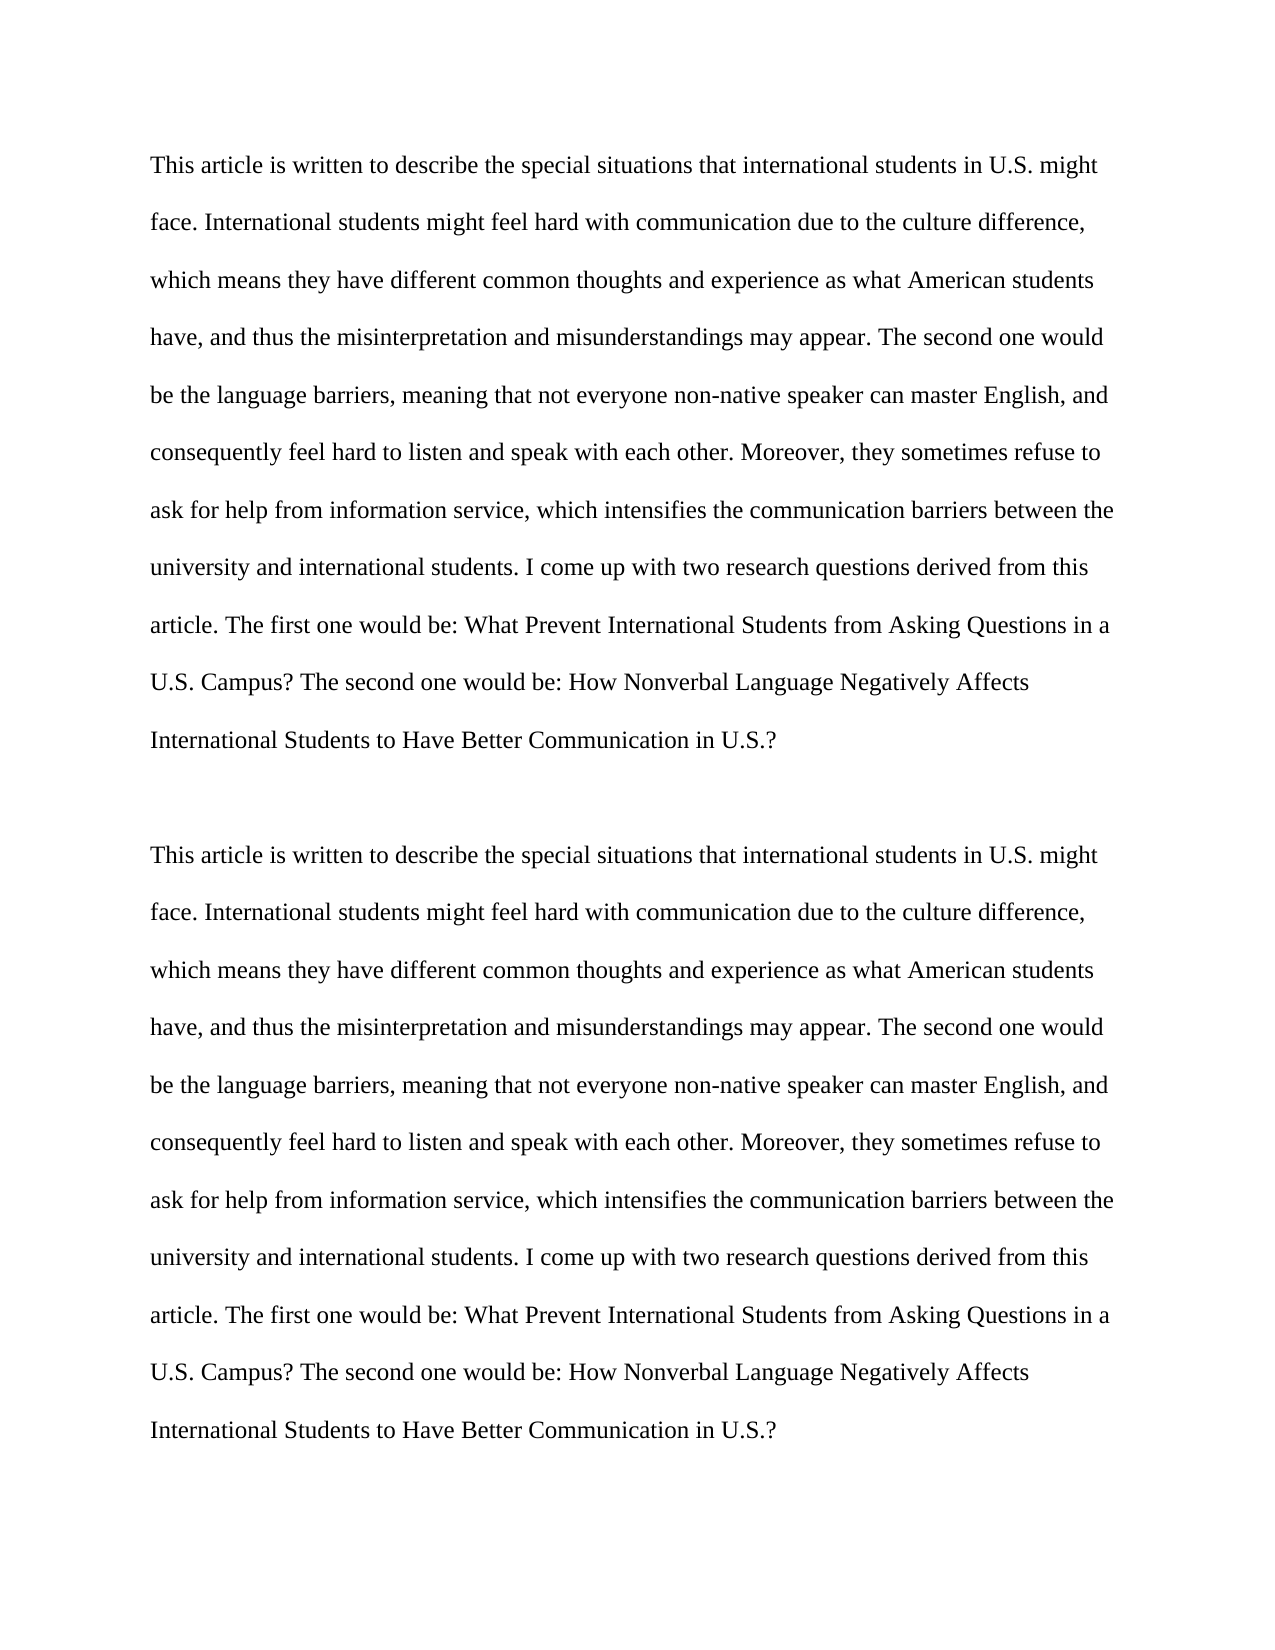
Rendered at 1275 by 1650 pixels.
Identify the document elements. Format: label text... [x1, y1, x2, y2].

text This article is written to describe the special situations that international students in U.S. might face. International students might feel hard with communication due to the culture difference, which means they have different common thoughts and experience as what American students have, and thus the misinterpretation and misunderstandings may appear. The second one would be the language barriers, meaning that not everyone non-native speaker can master English, and consequently feel hard to listen and speak with each other. Moreover, they sometimes refuse to ask for help from information service, which intensifies the communication barriers between the university and international students. I come up with two research questions derived from this article. The first one would be: What Prevent International Students from Asking Questions in a U.S. Campus? The second one would be: How Nonverbal Language Negatively Affects International Students to Have Better Communication in U.S.? [150, 840, 1125, 1444]
text This article is written to describe the special situations that international students in U.S. might face. International students might feel hard with communication due to the culture difference, which means they have different common thoughts and experience as what American students have, and thus the misinterpretation and misunderstandings may appear. The second one would be the language barriers, meaning that not everyone non-native speaker can master English, and consequently feel hard to listen and speak with each other. Moreover, they sometimes refuse to ask for help from information service, which intensifies the communication barriers between the university and international students. I come up with two research questions derived from this article. The first one would be: What Prevent International Students from Asking Questions in a U.S. Campus? The second one would be: How Nonverbal Language Negatively Affects International Students to Have Better Communication in U.S.? [150, 150, 1125, 754]
